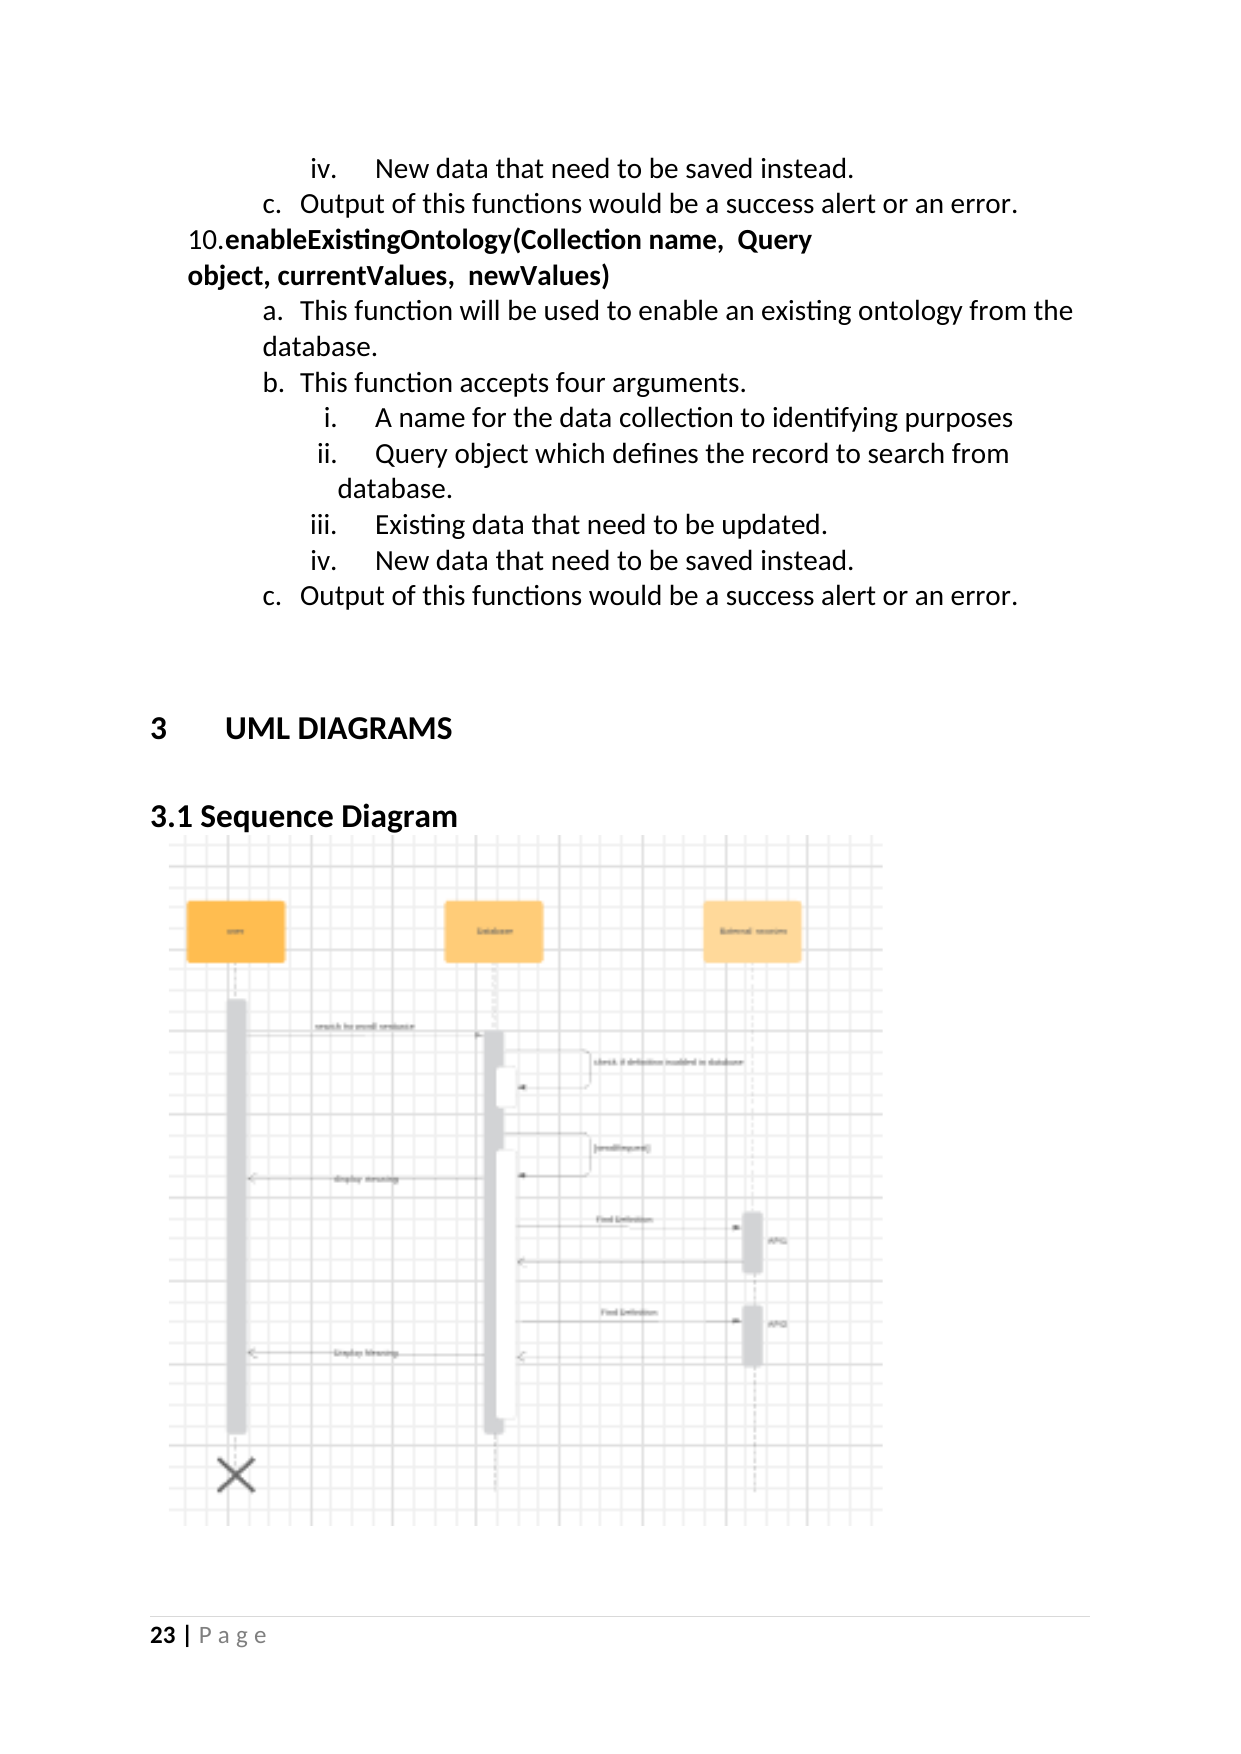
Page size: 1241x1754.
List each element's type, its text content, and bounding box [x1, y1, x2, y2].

list A name for the data collection to identifying purposes [337, 399, 1090, 435]
list New data that need to be saved instead. [337, 542, 1090, 577]
list Existing data that need to be updated. [337, 506, 1090, 542]
list This function accepts four arguments. [262, 364, 1090, 399]
list New data that need to be saved instead. [337, 150, 1090, 186]
list Output of this functions would be a success alert or an error. [262, 577, 1090, 613]
list Query object which defines the record to search from database. [337, 435, 1090, 506]
text 3 UML Diagrams [150, 707, 1090, 748]
list Output of this functions would be a success alert or an error. [262, 186, 1090, 221]
list This function will be used to enable an existing ontology from the database. [262, 292, 1090, 364]
text 3.1 Sequence Diagram [150, 795, 1090, 836]
list enableExistingOntology(Collection name, Query object, currentValues, newValues) [187, 221, 1090, 292]
